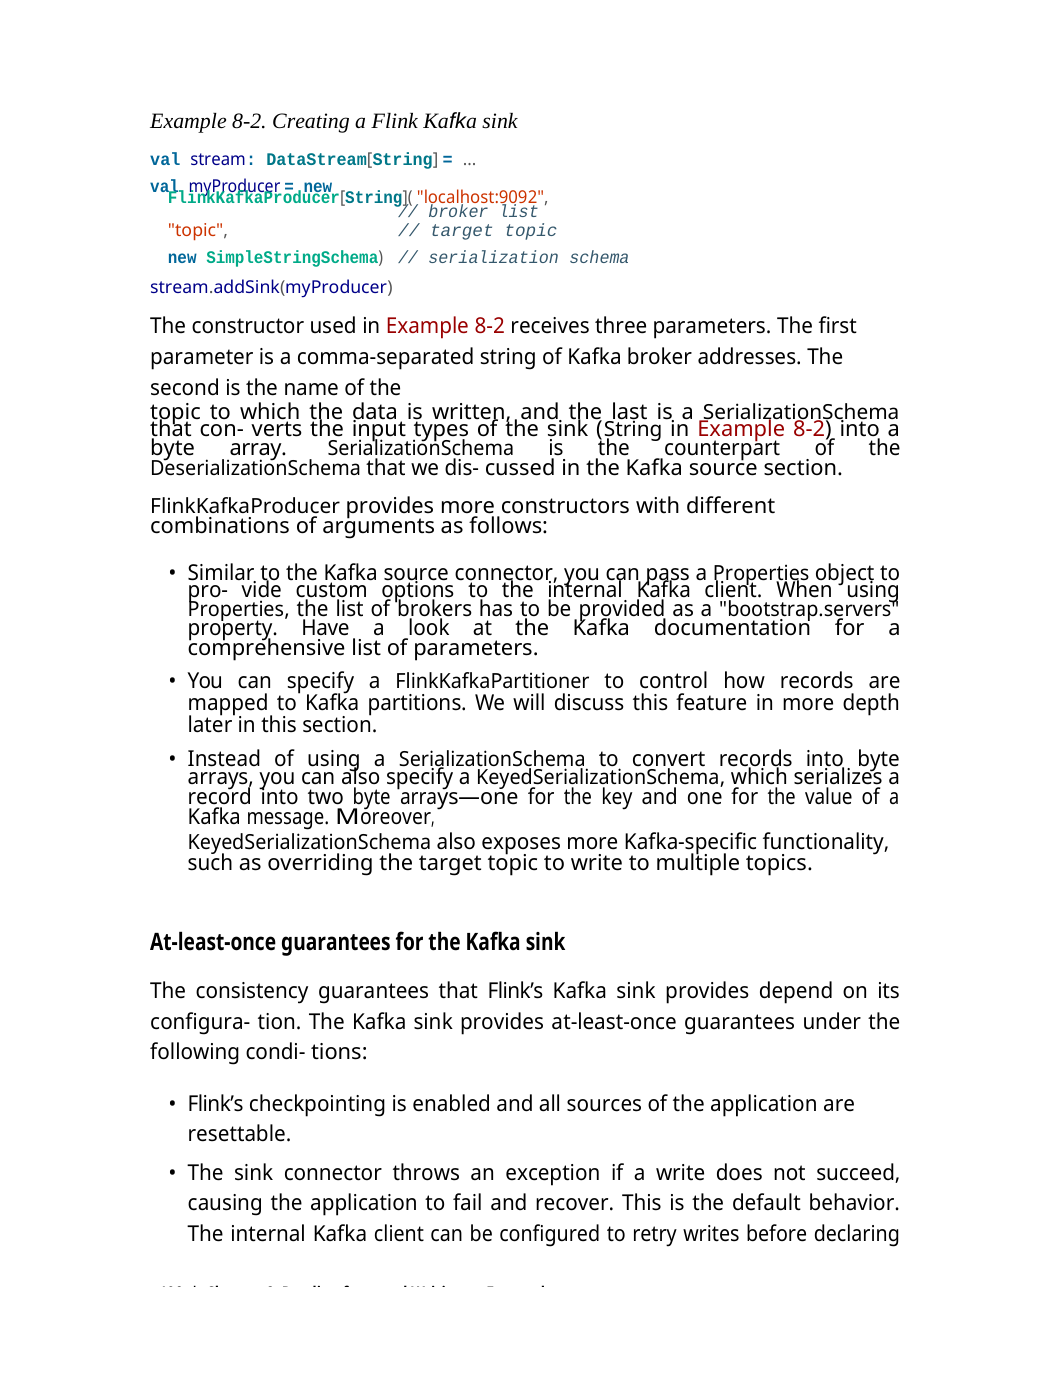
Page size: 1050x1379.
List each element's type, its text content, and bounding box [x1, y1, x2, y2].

text new SimpleStringSchema) // serialization schema [168, 240, 912, 269]
list Instead of using a SerializationSchema to convert records into byte arrays, you can also specify a KeyedSerializationSchema, which serializes a record into two byte arrays—one for the key and one for the value of a Kafka message. Moreover, [168, 750, 900, 831]
text val stream: DataStream[String] = ... [150, 147, 912, 171]
list Flink’s checkpointing is enabled and all sources of the application are resettable. [168, 1088, 912, 1148]
list You can specify a FlinkKafkaPartitioner to control how records are mapped to Kafka partitions. We will discuss this feature in more depth later in this section. [168, 671, 900, 739]
text val myProducer = new FlinkKafkaProducer[String]( "localhost:9092", // broker list [150, 182, 575, 222]
text stream.addSink(myProducer) [150, 274, 912, 299]
text Example 8-2. Creating a Flink Kafka sink [150, 108, 912, 133]
subtitle At-least-once guarantees for the Kafka sink [150, 924, 912, 957]
text "topic", // target topic [168, 222, 912, 240]
text FlinkKafkaProducer provides more constructors with different combinations of arguments as follows: [150, 495, 902, 540]
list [168, 1157, 900, 1248]
text The consistency guarantees that Flink’s Kafka sink provides depend on its configura‐ tion. The Kafka sink provides at-least-once guarantees under the following condi‐ tions: [150, 975, 900, 1066]
text KeyedSerializationSchema also exposes more Kafka-specific functionality, such as overriding the target topic to write to multiple topics. [187, 831, 902, 877]
text topic to which the data is written, and the last is a SerializationSchema that con‐ verts the input types of the sink (String in Example 8-2) into a byte array. SerializationSchema is the counterpart of the DeserializationSchema that we dis‐ cussed in the Kafka source section. [150, 404, 900, 481]
text The constructor used in Example 8-2 receives three parameters. The first parameter is a comma-separated string of Kafka broker addresses. The second is the name of the [150, 311, 902, 402]
list Similar to the Kafka source connector, you can pass a Properties object to pro‐ vide custom options to the internal Kafka client. When using Properties, the list of brokers has to be provided as a "bootstrap.servers" property. Have a look at the Kafka documentation for a comprehensive list of parameters. [168, 565, 900, 662]
